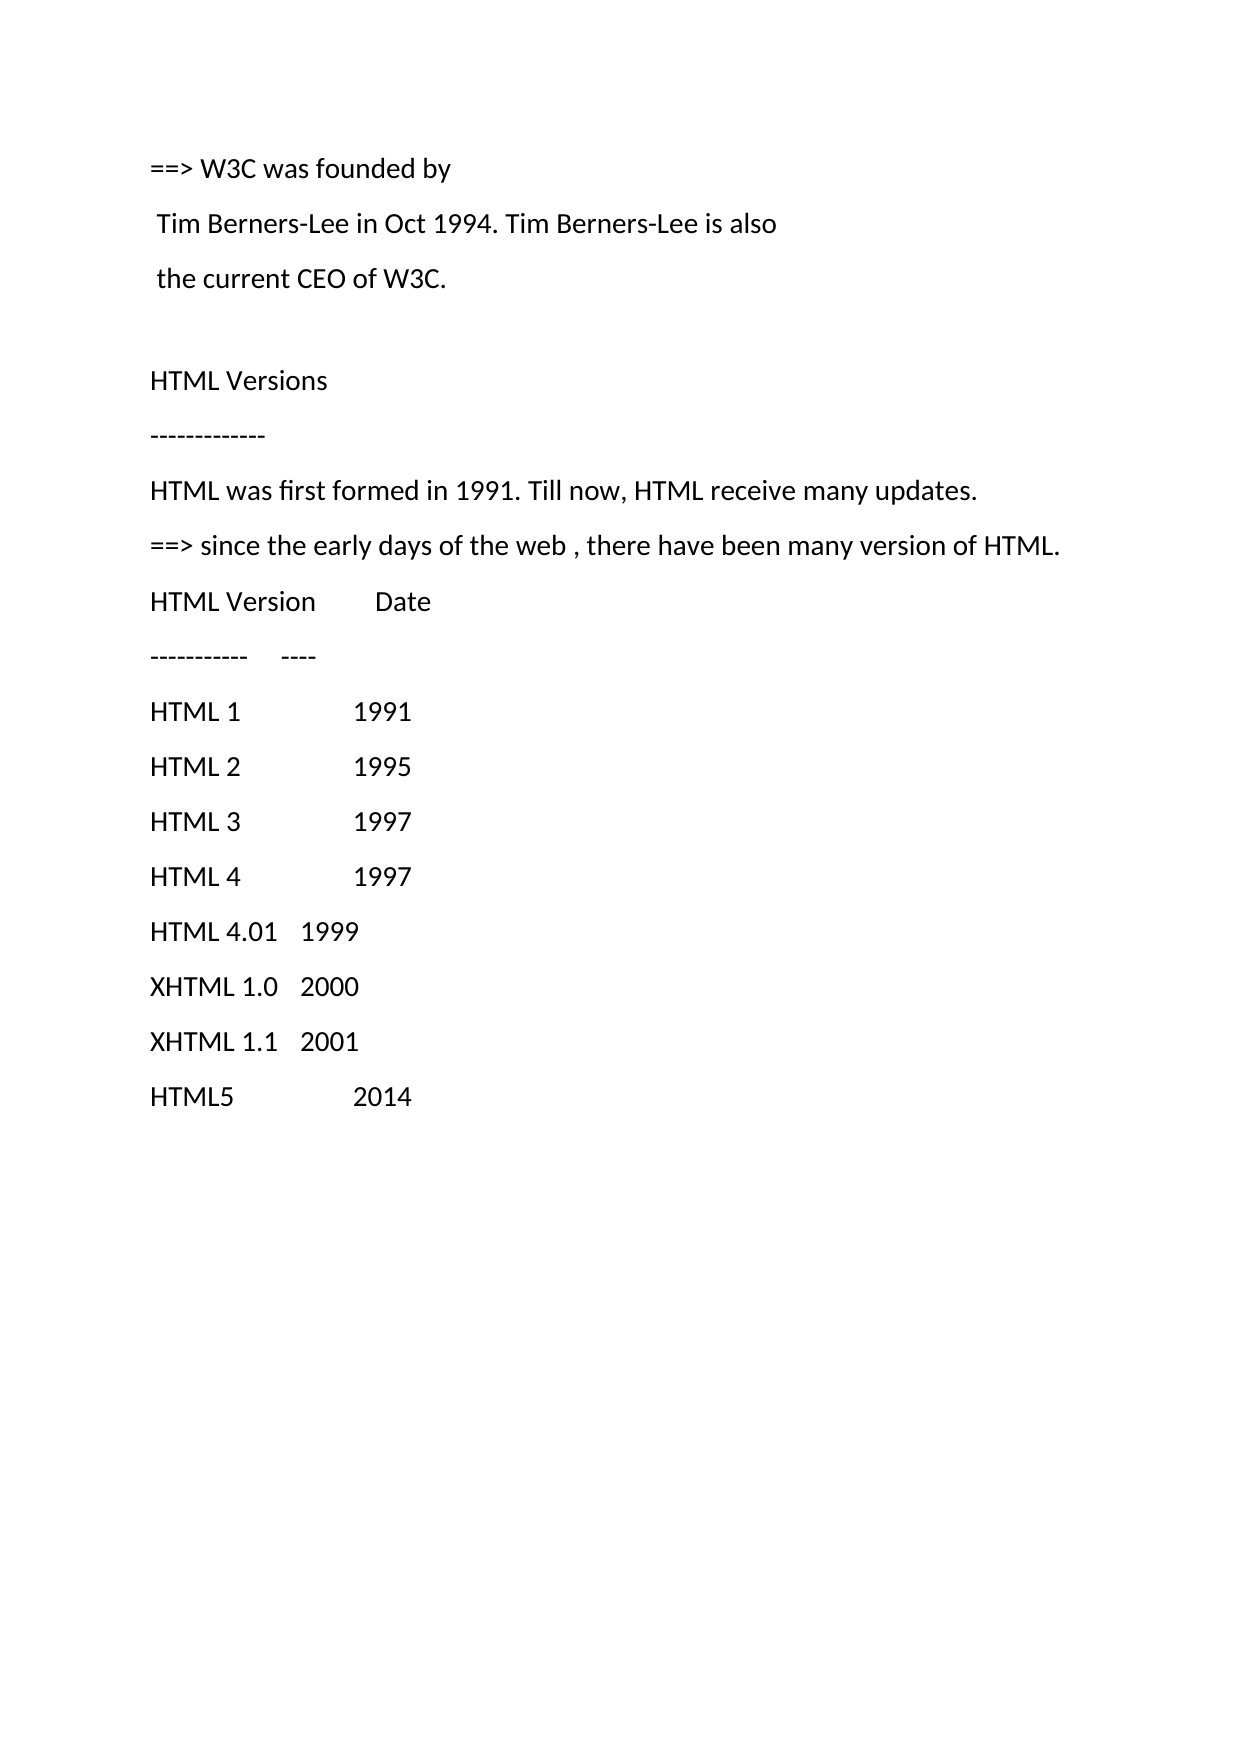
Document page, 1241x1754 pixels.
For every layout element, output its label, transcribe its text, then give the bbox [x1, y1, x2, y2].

text HTML 2 1995 [150, 748, 1090, 783]
text HTML was first formed in 1991. Till now, HTML receive many updates. [150, 472, 1090, 508]
text Tim Berners-Lee in Oct 1994. Tim Berners-Lee is also [150, 205, 1090, 241]
text XHTML 1.0 2000 [150, 968, 1090, 1004]
text ==> W3C was founded by [150, 150, 1090, 186]
text HTML Version Date [150, 583, 1090, 618]
text ----------- ---- [150, 638, 1090, 673]
text HTML 4 1997 [150, 858, 1090, 894]
text HTML 4.01 1999 [150, 913, 1090, 949]
text XHTML 1.1 2001 [150, 1023, 1090, 1059]
text HTML 3 1997 [150, 803, 1090, 839]
text HTML 1 1991 [150, 693, 1090, 728]
text HTML5 2014 [150, 1078, 1090, 1114]
text HTML Versions [150, 362, 1090, 398]
text ==> since the early days of the web , there have been many version of HTML. [150, 527, 1090, 563]
text the current CEO of W3C. [150, 260, 1090, 296]
text ------------- [150, 417, 1090, 453]
